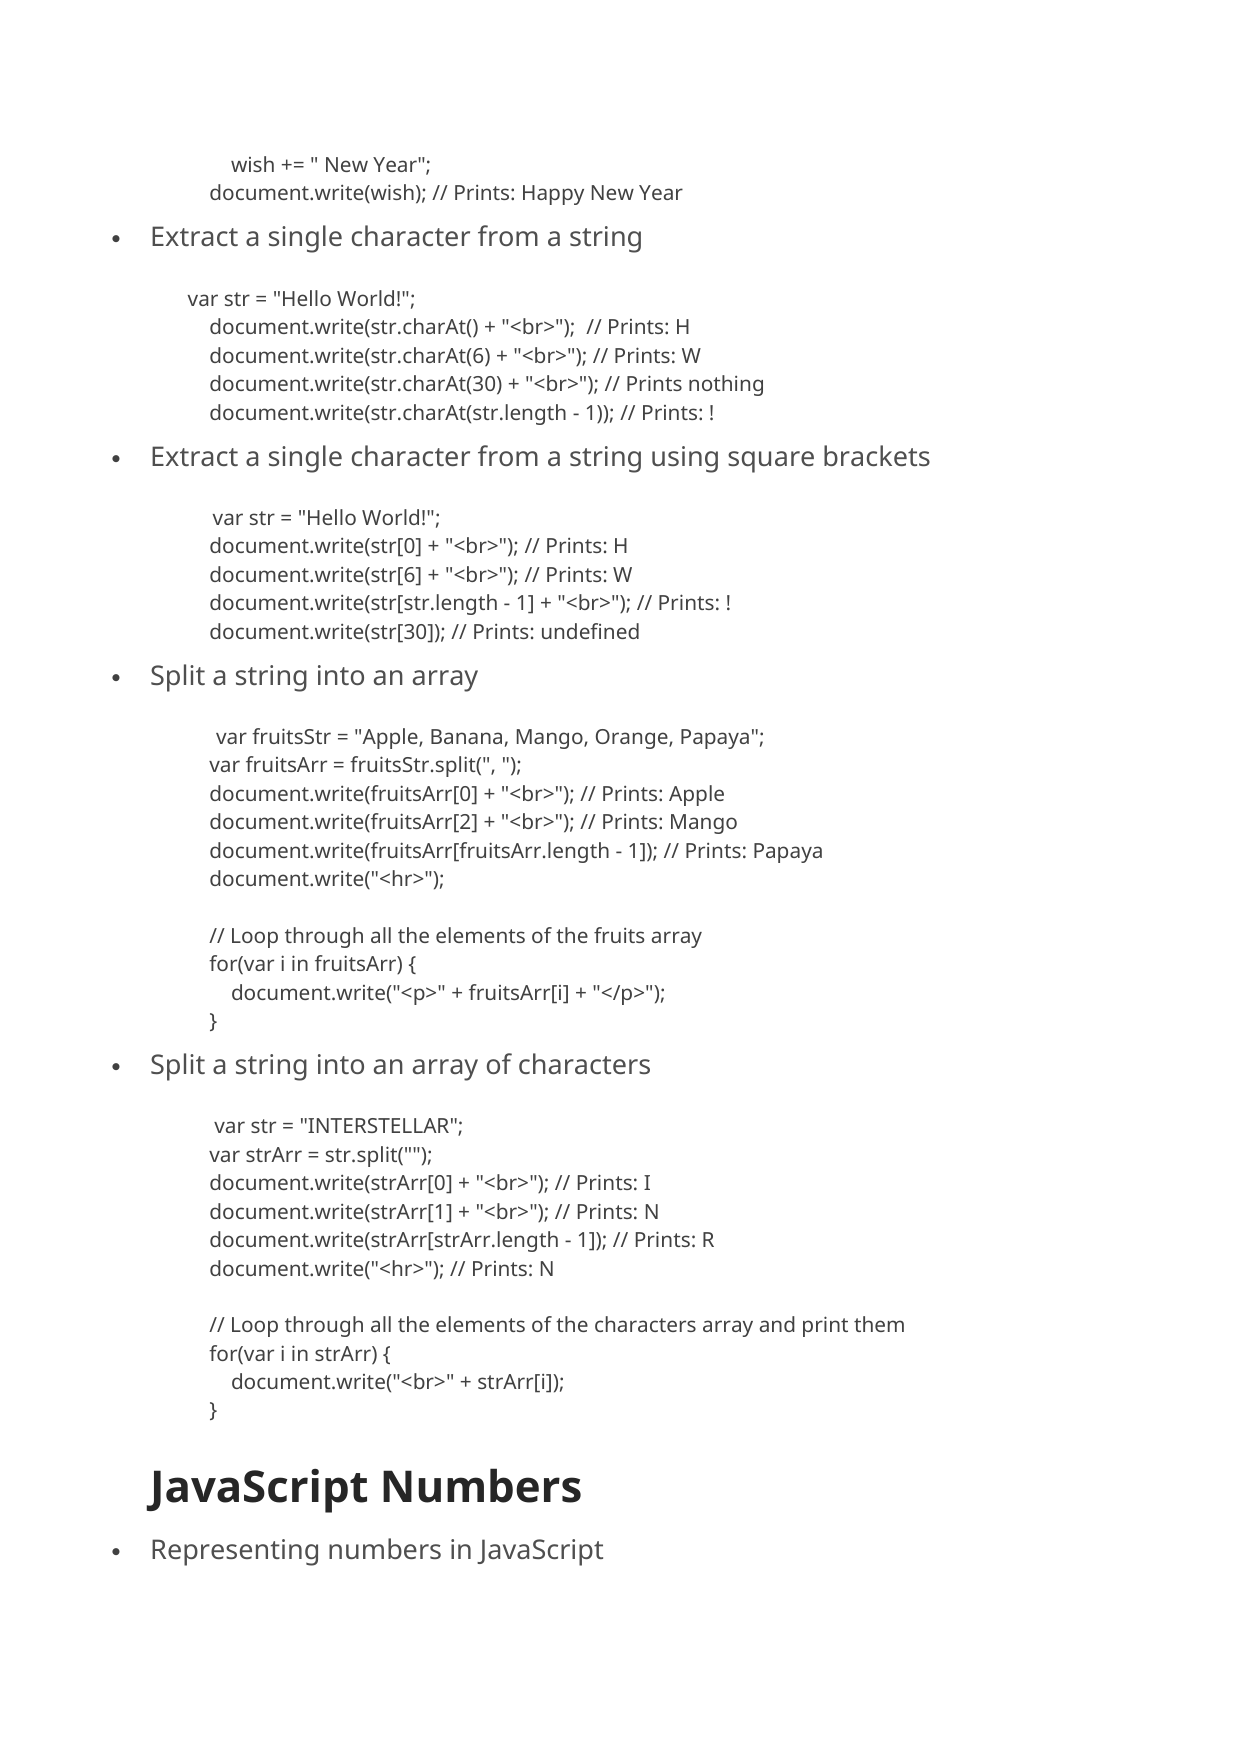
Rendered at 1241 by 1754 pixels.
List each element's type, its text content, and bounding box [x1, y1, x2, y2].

list Extract a single character from a string [112, 218, 1090, 255]
text document.write(fruitsArr[2] + "<br>"); // Prints: Mango [187, 807, 1090, 836]
text document.write(str[30]); // Prints: undefined [187, 617, 1090, 645]
text } [187, 1006, 1090, 1034]
text document.write(str[0] + "<br>"); // Prints: H [187, 531, 1090, 560]
text document.write(str.charAt() + "<br>"); // Prints: H [187, 312, 1090, 341]
text document.write("<hr>"); [187, 864, 1090, 893]
list Representing numbers in JavaScript [112, 1530, 1090, 1567]
list Extract a single character from a string using square brackets [112, 437, 1090, 474]
text document.write(str.charAt(str.length - 1)); // Prints: ! [187, 398, 1090, 426]
text var str = "INTERSTELLAR"; [187, 1112, 1090, 1140]
text var fruitsArr = fruitsStr.split(", "); [187, 751, 1090, 779]
text // Loop through all the elements of the characters array and print them [187, 1310, 1090, 1339]
text wish += " New Year"; [187, 150, 1090, 178]
text document.write("<br>" + strArr[i]); [187, 1367, 1090, 1396]
text document.write(strArr[strArr.length - 1]); // Prints: R [187, 1225, 1090, 1254]
text document.write(str[6] + "<br>"); // Prints: W [187, 560, 1090, 588]
text var fruitsStr = "Apple, Banana, Mango, Orange, Papaya"; [187, 722, 1090, 751]
text var str = "Hello World!"; [187, 503, 1090, 531]
text document.write(str[str.length - 1] + "<br>"); // Prints: ! [187, 588, 1090, 617]
text // Loop through all the elements of the fruits array [187, 921, 1090, 949]
text document.write(str.charAt(30) + "<br>"); // Prints nothing [187, 369, 1090, 398]
text var strArr = str.split(""); [187, 1140, 1090, 1168]
text var str = "Hello World!"; [187, 284, 1090, 312]
text document.write(fruitsArr[fruitsArr.length - 1]); // Prints: Papaya [187, 836, 1090, 864]
text document.write(str.charAt(6) + "<br>"); // Prints: W [187, 341, 1090, 369]
text document.write("<p>" + fruitsArr[i] + "</p>"); [187, 978, 1090, 1006]
list Split a string into an array [112, 656, 1090, 693]
text for(var i in fruitsArr) { [187, 949, 1090, 978]
text document.write(fruitsArr[0] + "<br>"); // Prints: Apple [187, 779, 1090, 807]
text for(var i in strArr) { [187, 1339, 1090, 1367]
list Split a string into an array of characters [112, 1046, 1090, 1082]
text document.write(wish); // Prints: Happy New Year [187, 178, 1090, 207]
text document.write(strArr[0] + "<br>"); // Prints: I [187, 1168, 1090, 1197]
text document.write("<hr>"); // Prints: N [187, 1254, 1090, 1282]
text document.write(strArr[1] + "<br>"); // Prints: N [187, 1197, 1090, 1225]
text } [187, 1396, 1090, 1424]
text JavaScript Numbers [150, 1455, 1090, 1515]
